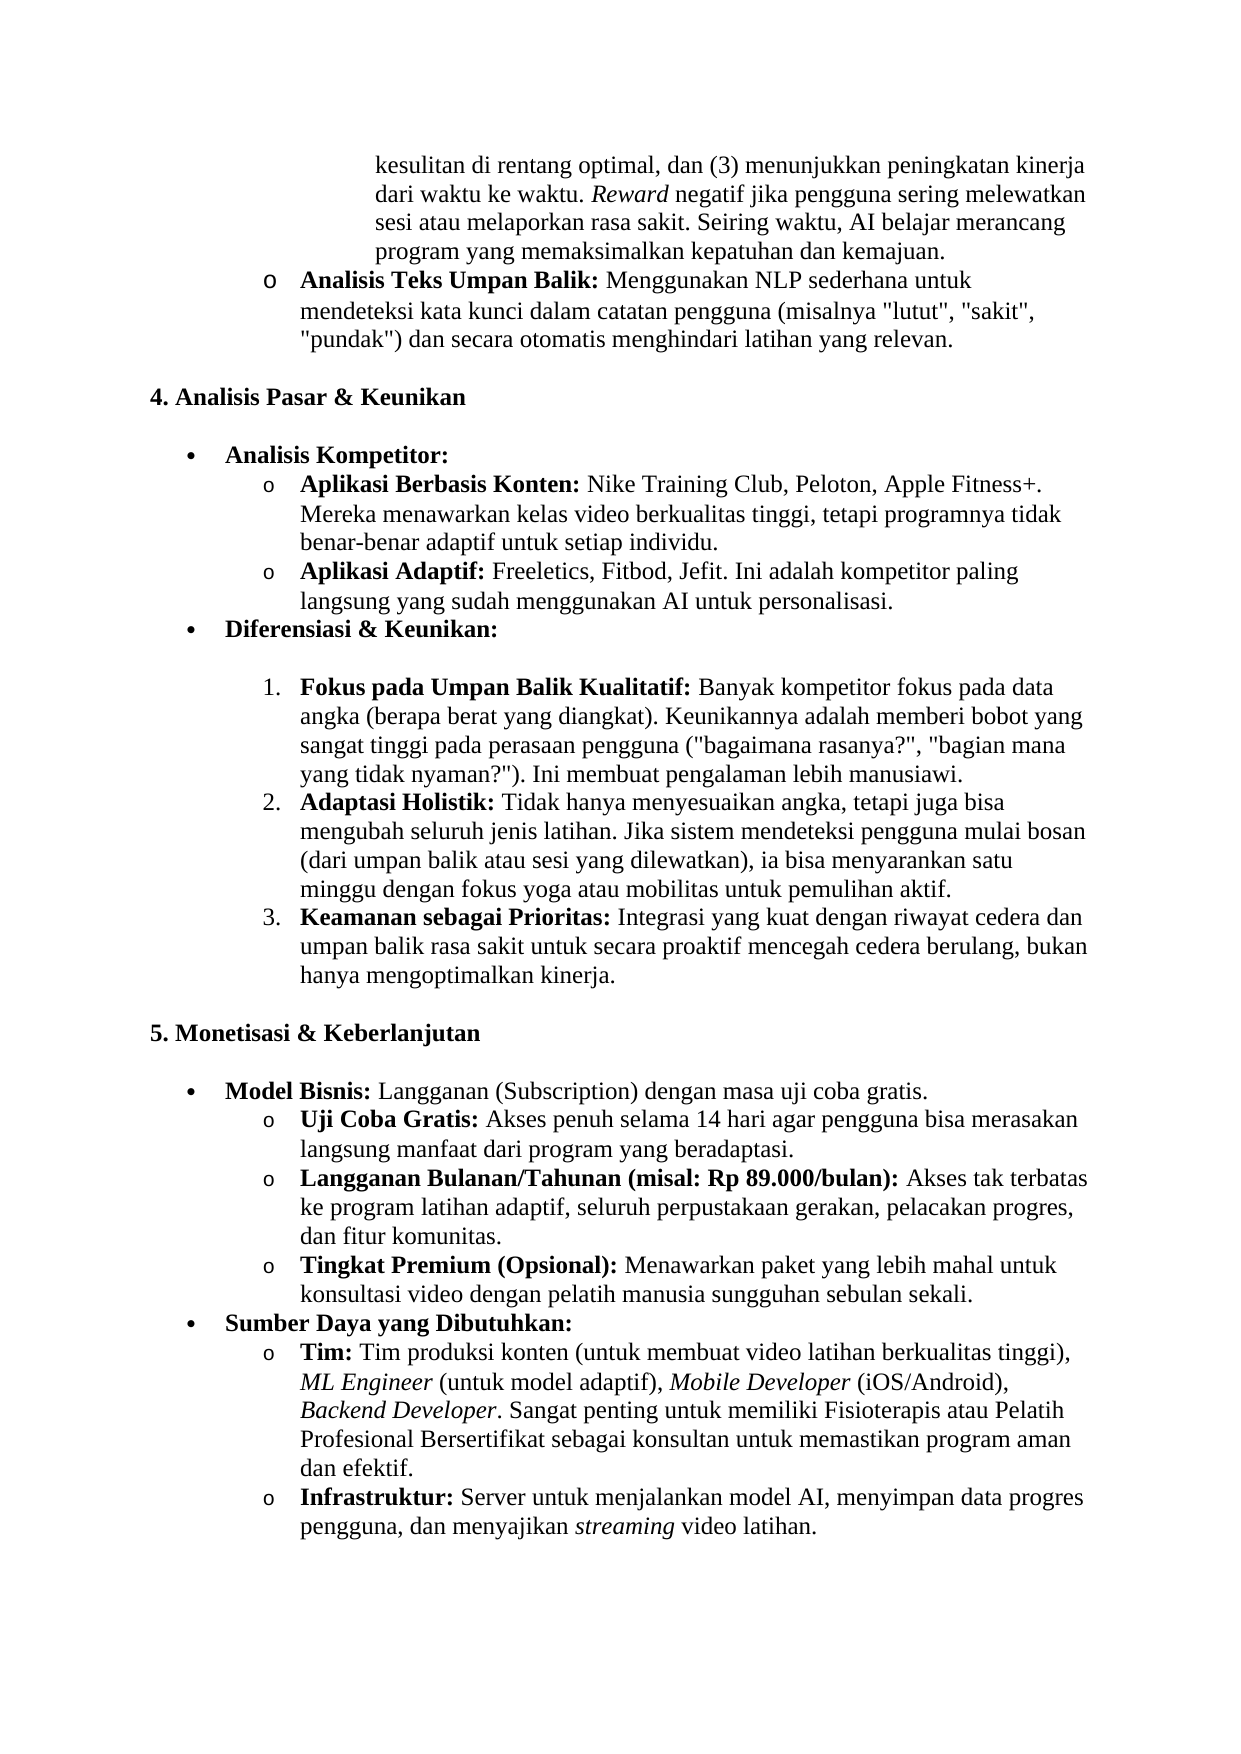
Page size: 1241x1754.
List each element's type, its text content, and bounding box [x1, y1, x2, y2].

text 5. Monetisasi & Keberlanjutan [150, 1018, 1090, 1047]
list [337, 150, 1090, 265]
list Langganan Bulanan/Tahunan (misal: Rp 89.000/bulan): Akses tak terbatas ke program latihan adaptif, seluruh perpustakaan gerakan, pelacakan progres, dan fitur komunitas. [262, 1163, 1090, 1250]
list Infrastruktur: Server untuk menjalankan model AI, menyimpan data progres pengguna, dan menyajikan streaming video latihan. [262, 1482, 1090, 1540]
list Aplikasi Berbasis Konten: Nike Training Club, Peloton, Apple Fitness+. Mereka menawarkan kelas video berkualitas tinggi, tetapi programnya tidak benar-benar adaptif untuk setiap individu. [262, 469, 1090, 556]
list Diferensiasi & Keunikan: [187, 614, 1090, 643]
list Fokus pada Umpan Balik Kualitatif: Banyak kompetitor fokus pada data angka (berapa berat yang diangkat). Keunikannya adalah memberi bobot yang sangat tinggi pada perasaan pengguna ("bagaimana rasanya?", "bagian mana yang tidak nyaman?"). Ini membuat pengalaman lebih manusiawi. [262, 672, 1090, 787]
list Analisis Teks Umpan Balik: Menggunakan NLP sederhana untuk mendeteksi kata kunci dalam catatan pengguna (misalnya "lutut", "sakit", "pundak") dan secara otomatis menghindari latihan yang relevan. [262, 265, 1090, 353]
text 4. Analisis Pasar & Keunikan [150, 382, 1090, 411]
list Keamanan sebagai Prioritas: Integrasi yang kuat dengan riwayat cedera dan umpan balik rasa sakit untuk secara proaktif mencegah cedera berulang, bukan hanya mengoptimalkan kinerja. [262, 902, 1090, 989]
list Tim: Tim produksi konten (untuk membuat video latihan berkualitas tinggi), ML Engineer (untuk model adaptif), Mobile Developer (iOS/Android), Backend Developer. Sangat penting untuk memiliki Fisioterapis atau Pelatih Profesional Bersertifikat sebagai konsultan untuk memastikan program aman dan efektif. [262, 1337, 1090, 1482]
list Adaptasi Holistik: Tidak hanya menyesuaikan angka, tetapi juga bisa mengubah seluruh jenis latihan. Jika sistem mendeteksi pengguna mulai bosan (dari umpan balik atau sesi yang dilewatkan), ia bisa menyarankan satu minggu dengan fokus yoga atau mobilitas untuk pemulihan aktif. [262, 787, 1090, 902]
list Sumber Daya yang Dibutuhkan: [187, 1308, 1090, 1337]
list Model Bisnis: Langganan (Subscription) dengan masa uji coba gratis. [187, 1076, 1090, 1104]
list Aplikasi Adaptif: Freeletics, Fitbod, Jefit. Ini adalah kompetitor paling langsung yang sudah menggunakan AI untuk personalisasi. [262, 556, 1090, 614]
list Uji Coba Gratis: Akses penuh selama 14 hari agar pengguna bisa merasakan langsung manfaat dari program yang beradaptasi. [262, 1104, 1090, 1163]
list Tingkat Premium (Opsional): Menawarkan paket yang lebih mahal untuk konsultasi video dengan pelatih manusia sungguhan sebulan sekali. [262, 1250, 1090, 1308]
list Analisis Kompetitor: [187, 440, 1090, 469]
